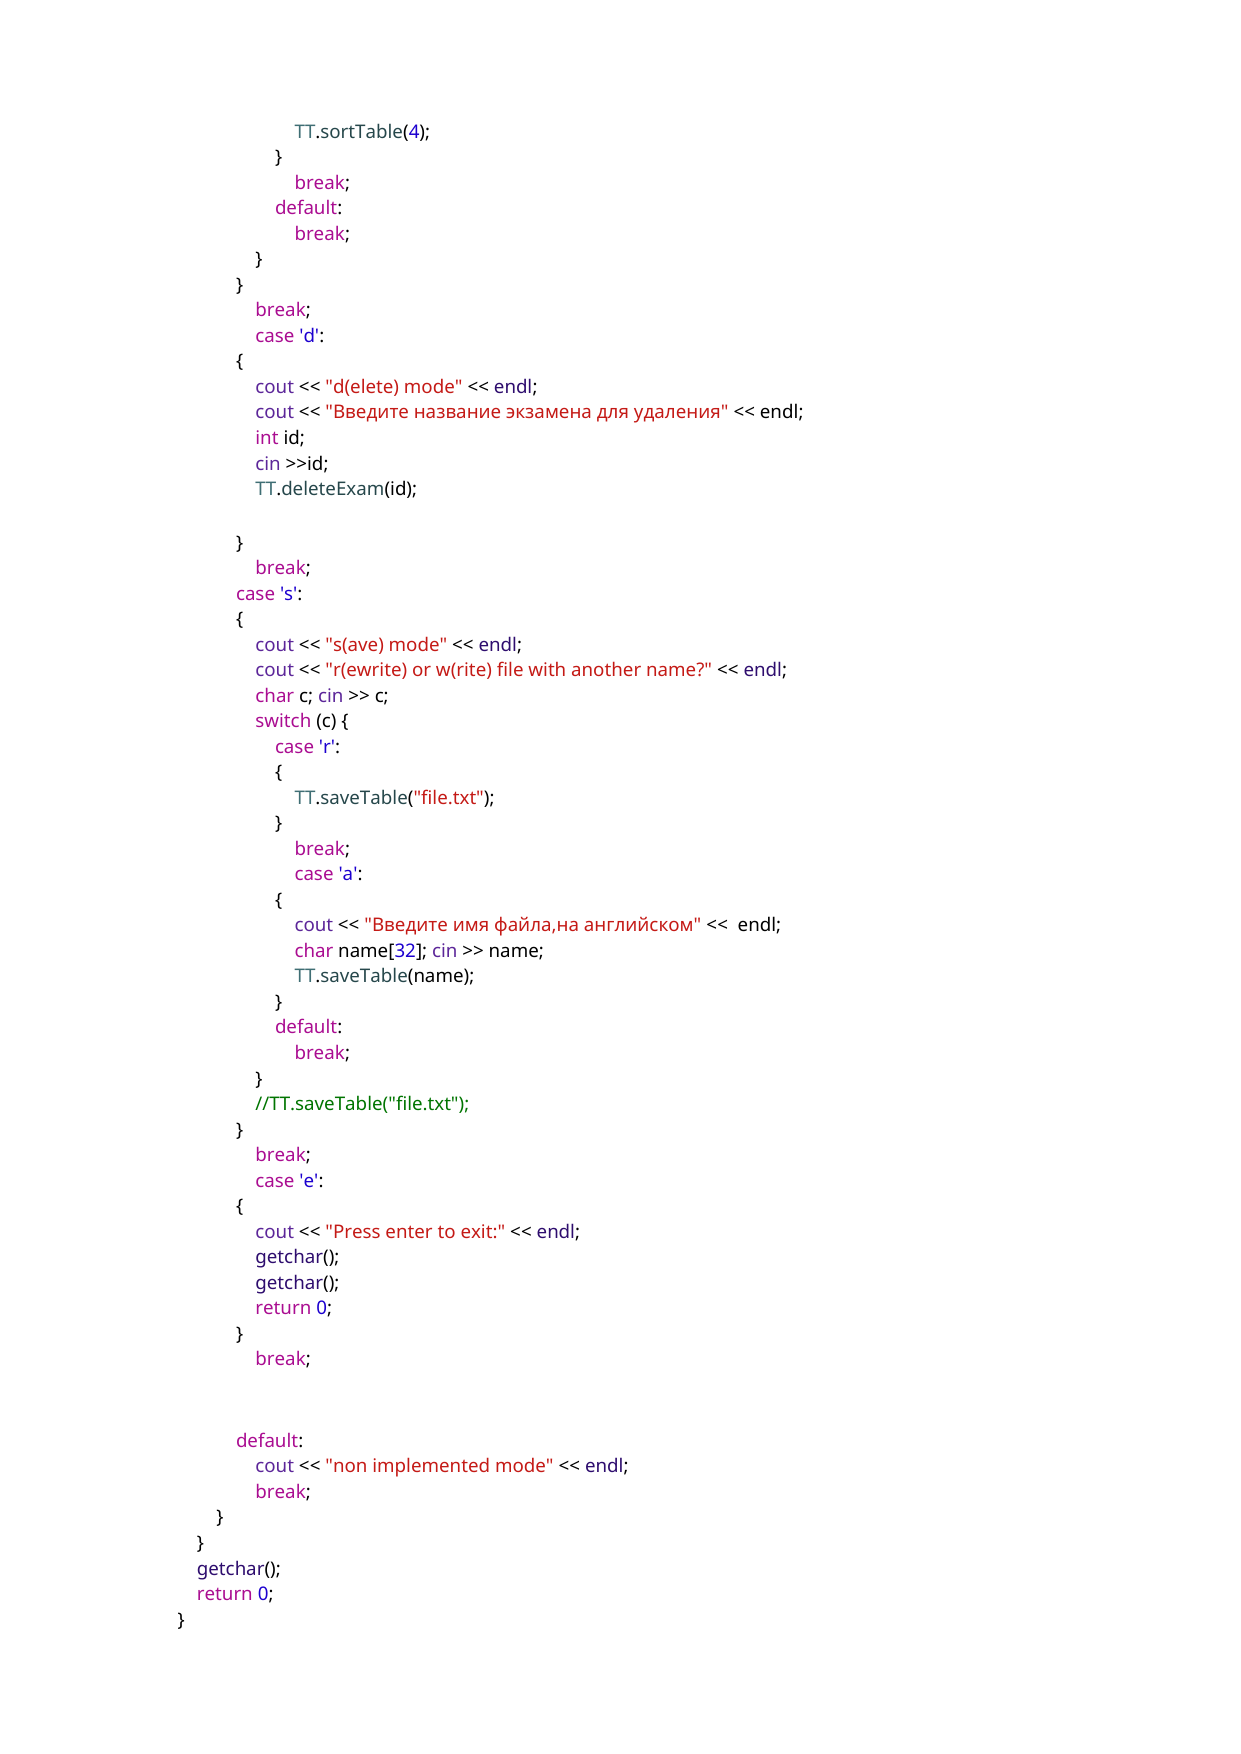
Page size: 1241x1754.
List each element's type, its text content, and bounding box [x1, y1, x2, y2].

text cout << "Введите название экзамена для удаления" << endl; [177, 399, 1152, 424]
text char c; cin >> c; [177, 682, 1152, 708]
text { [177, 759, 1152, 784]
text case 'e': [177, 1167, 1152, 1192]
text } [177, 144, 1152, 169]
text //TT.saveTable("file.txt"); [177, 1090, 1152, 1116]
text break; [177, 554, 1152, 580]
text cout << "non implemented mode" << endl; [177, 1453, 1152, 1478]
text getchar(); [177, 1269, 1152, 1294]
text case 's': [177, 580, 1152, 606]
text default: [177, 195, 1152, 220]
text cout << "s(ave) mode" << endl; [177, 631, 1152, 657]
text cout << "d(elete) mode" << endl; [177, 373, 1152, 399]
text } [177, 1504, 1152, 1529]
text break; [177, 220, 1152, 246]
text { [177, 606, 1152, 631]
text break; [177, 1039, 1152, 1065]
text cout << "Press enter to exit:" << endl; [177, 1218, 1152, 1243]
text } [177, 1606, 1152, 1631]
text case 'r': [177, 733, 1152, 759]
text cin >>id; [177, 450, 1152, 475]
text break; [177, 1141, 1152, 1167]
text } [177, 988, 1152, 1014]
text getchar(); [177, 1243, 1152, 1269]
text { [177, 1192, 1152, 1218]
text default: [177, 1427, 1152, 1453]
text TT.saveTable(name); [177, 963, 1152, 988]
text } [177, 246, 1152, 271]
text cout << "Введите имя файла,на английском" << endl; [177, 912, 1152, 937]
text default: [177, 1014, 1152, 1039]
text TT.saveTable("file.txt"); [177, 784, 1152, 810]
text } [177, 1529, 1152, 1555]
text return 0; [177, 1294, 1152, 1320]
text break; [177, 1346, 1152, 1371]
text break; [177, 835, 1152, 861]
text break; [177, 1478, 1152, 1504]
text break; [177, 169, 1152, 195]
text { [177, 886, 1152, 912]
text cout << "r(ewrite) or w(rite) file with another name?" << endl; [177, 657, 1152, 682]
text TT.deleteExam(id); [177, 475, 1152, 501]
text } [177, 271, 1152, 297]
text } [177, 810, 1152, 835]
text } [177, 1065, 1152, 1090]
text } [177, 529, 1152, 554]
text } [177, 1116, 1152, 1141]
text getchar(); [177, 1555, 1152, 1580]
text int id; [177, 424, 1152, 450]
text char name[32]; cin >> name; [177, 937, 1152, 963]
text break; [177, 297, 1152, 322]
text TT.sortTable(4); [177, 118, 1152, 144]
text return 0; [177, 1580, 1152, 1606]
text case 'd': [177, 322, 1152, 348]
text case 'a': [177, 861, 1152, 886]
text { [177, 348, 1152, 373]
text } [177, 1320, 1152, 1346]
text switch (c) { [177, 708, 1152, 733]
